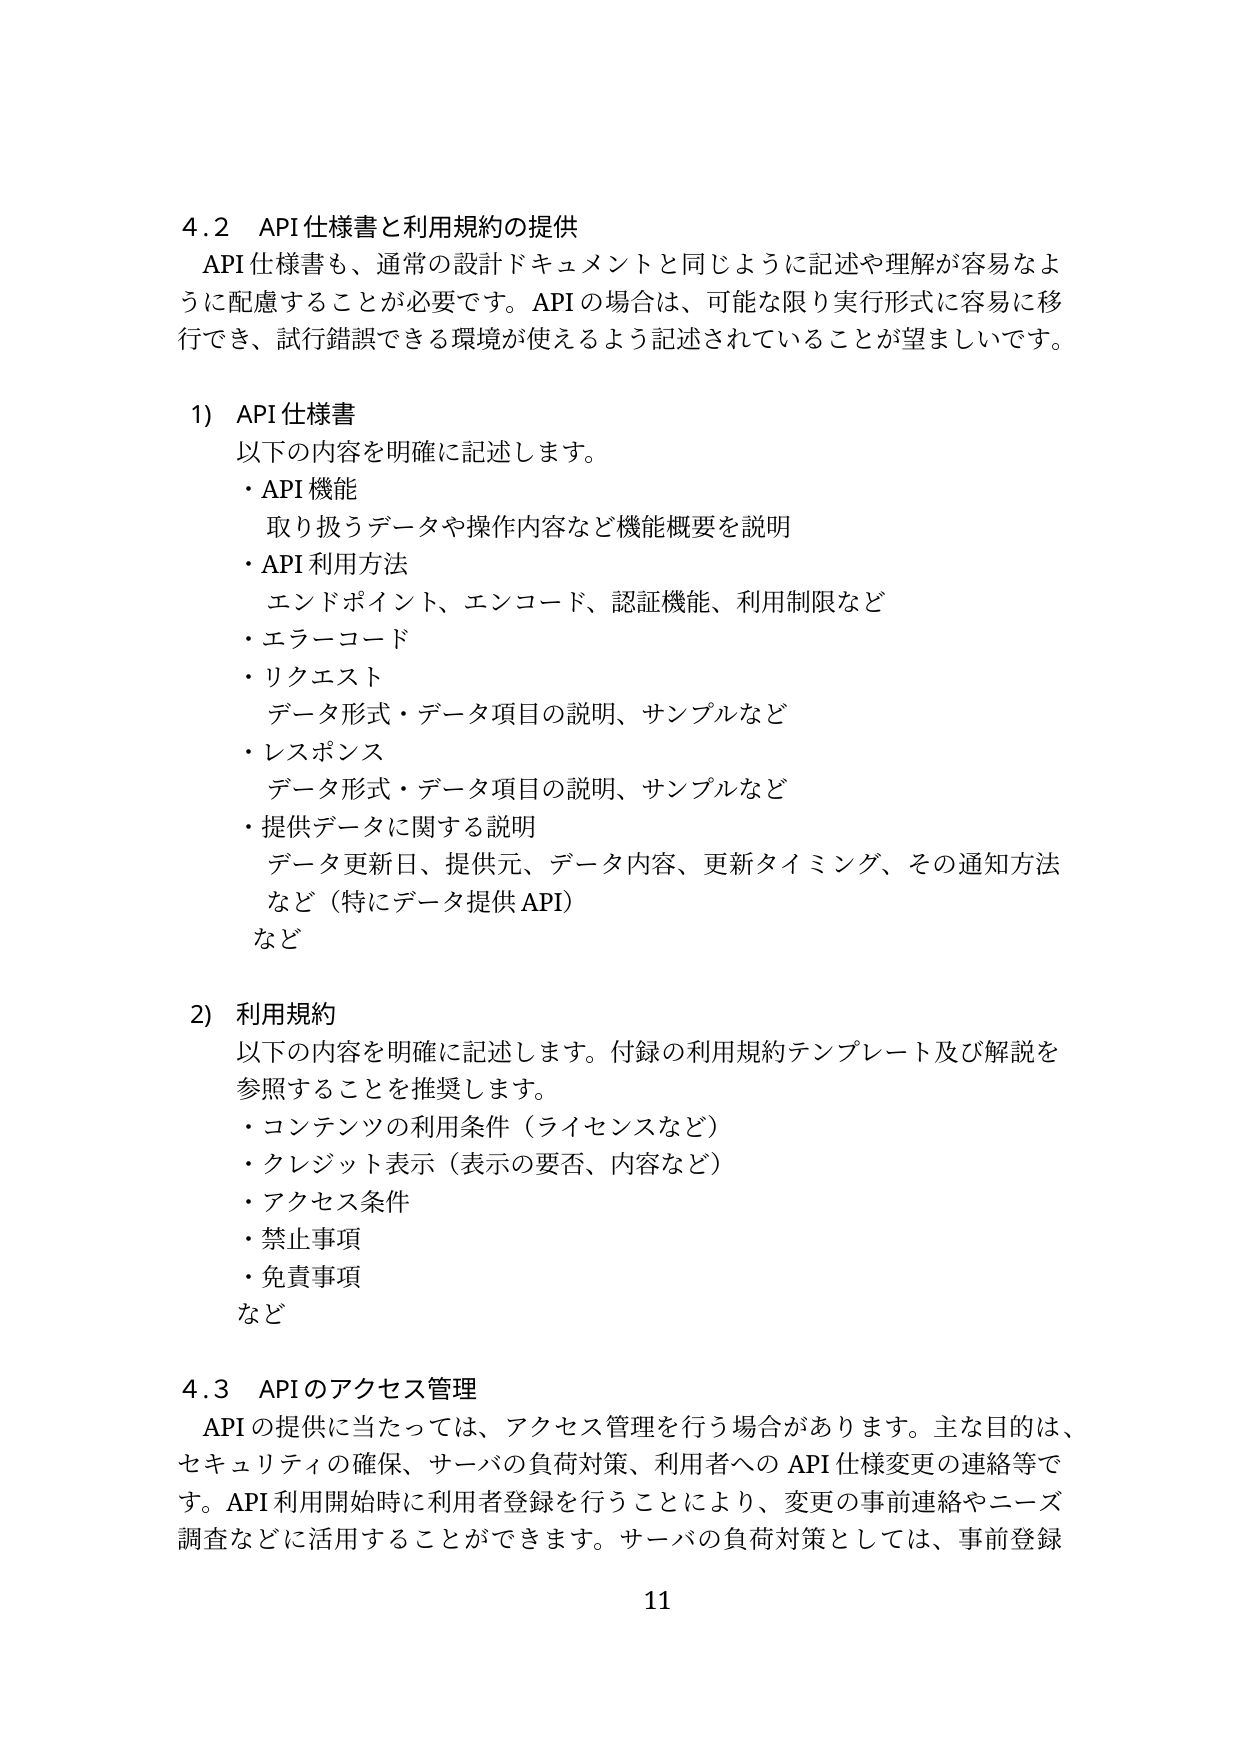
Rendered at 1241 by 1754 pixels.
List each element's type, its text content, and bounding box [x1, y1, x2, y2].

text ・エラーコード [236, 619, 1063, 657]
subtitle API仕様書と利用規約の提供 [177, 207, 1063, 244]
subtitle APIのアクセス管理 [177, 1369, 1063, 1407]
text データ更新日、提供元、データ内容、更新タイミング、その通知方法など（特にデータ提供API） [266, 844, 1063, 919]
text など [236, 1294, 1063, 1332]
text データ形式・データ項目の説明、サンプルなど [266, 694, 1063, 732]
text データ形式・データ項目の説明、サンプルなど [266, 769, 1063, 807]
text ・クレジット表示（表示の要否、内容など） [236, 1144, 1063, 1182]
text 取り扱うデータや操作内容など機能概要を説明 [266, 507, 1063, 544]
text ・リクエスト [236, 657, 1063, 694]
text API仕様書も、通常の設計ドキュメントと同じように記述や理解が容易なように配慮することが必要です。APIの場合は、可能な限り実行形式に容易に移行でき、試行錯誤できる環境が使えるよう記述されていることが望ましいです。 [177, 244, 1063, 357]
text ・アクセス条件 [236, 1182, 1063, 1219]
text ・提供データに関する説明 [236, 807, 1063, 844]
subtitle API仕様書 [190, 394, 1063, 432]
text ・免責事項 [236, 1257, 1063, 1294]
text ・禁止事項 [236, 1219, 1063, 1257]
text ・API機能 [236, 469, 1063, 507]
text 以下の内容を明確に記述します。 [236, 432, 1063, 469]
text 以下の内容を明確に記述します。付録の利用規約テンプレート及び解説を参照することを推奨します。 [236, 1032, 1063, 1107]
text ・レスポンス [236, 732, 1063, 769]
subtitle 利用規約 [190, 994, 1063, 1032]
text など [177, 919, 1063, 957]
text エンドポイント、エンコード、認証機能、利用制限など [266, 582, 1063, 619]
text ・API利用方法 [236, 544, 1063, 582]
text ・コンテンツの利用条件（ライセンスなど） [236, 1107, 1063, 1144]
